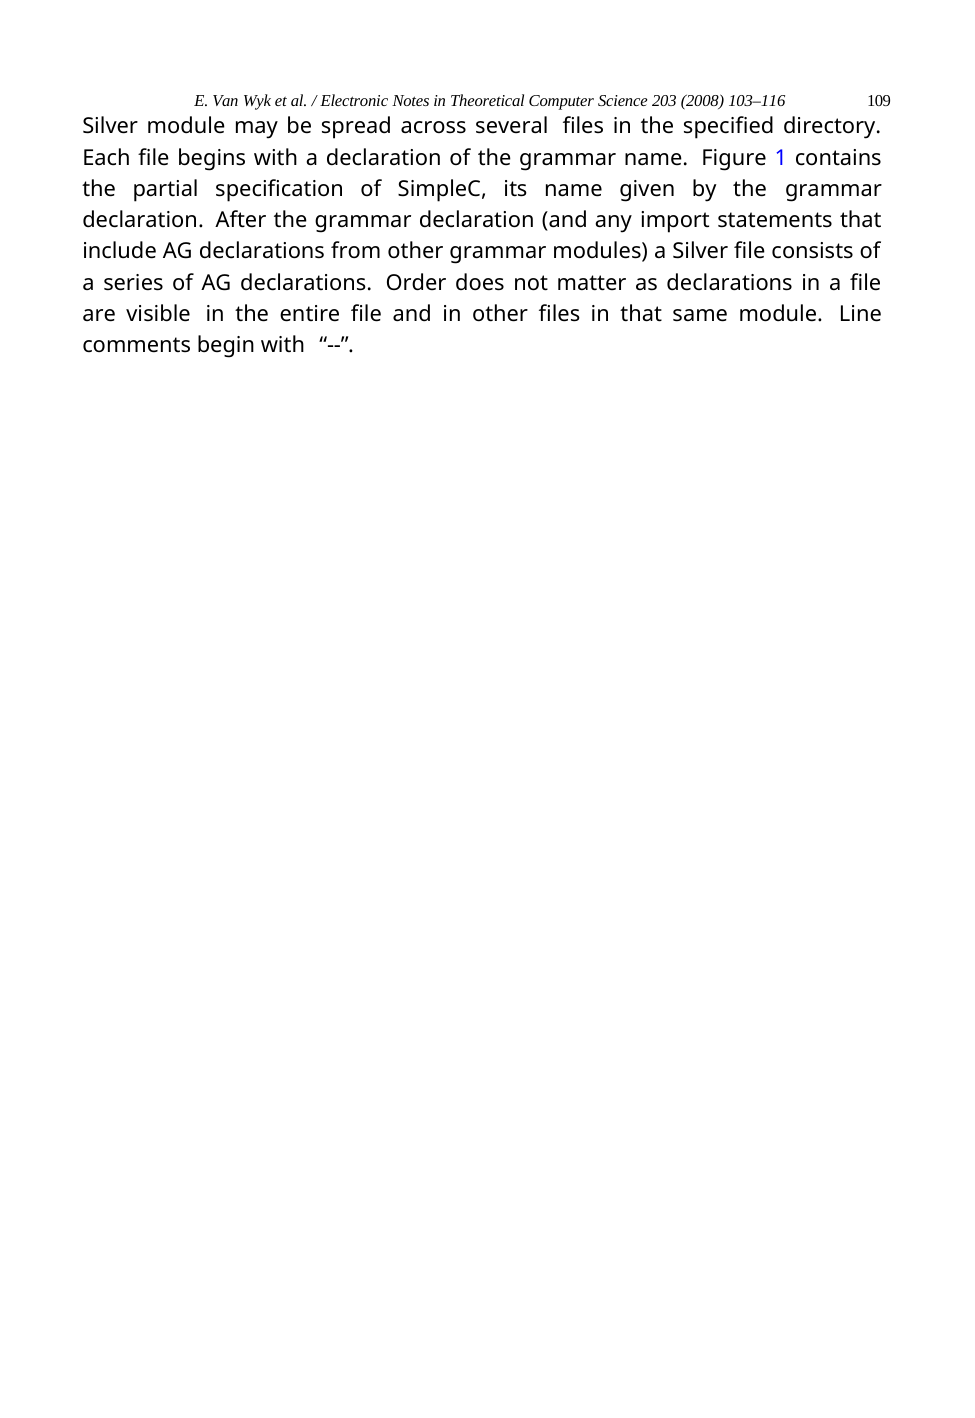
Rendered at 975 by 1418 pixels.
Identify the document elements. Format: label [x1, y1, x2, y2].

text [82, 110, 882, 359]
